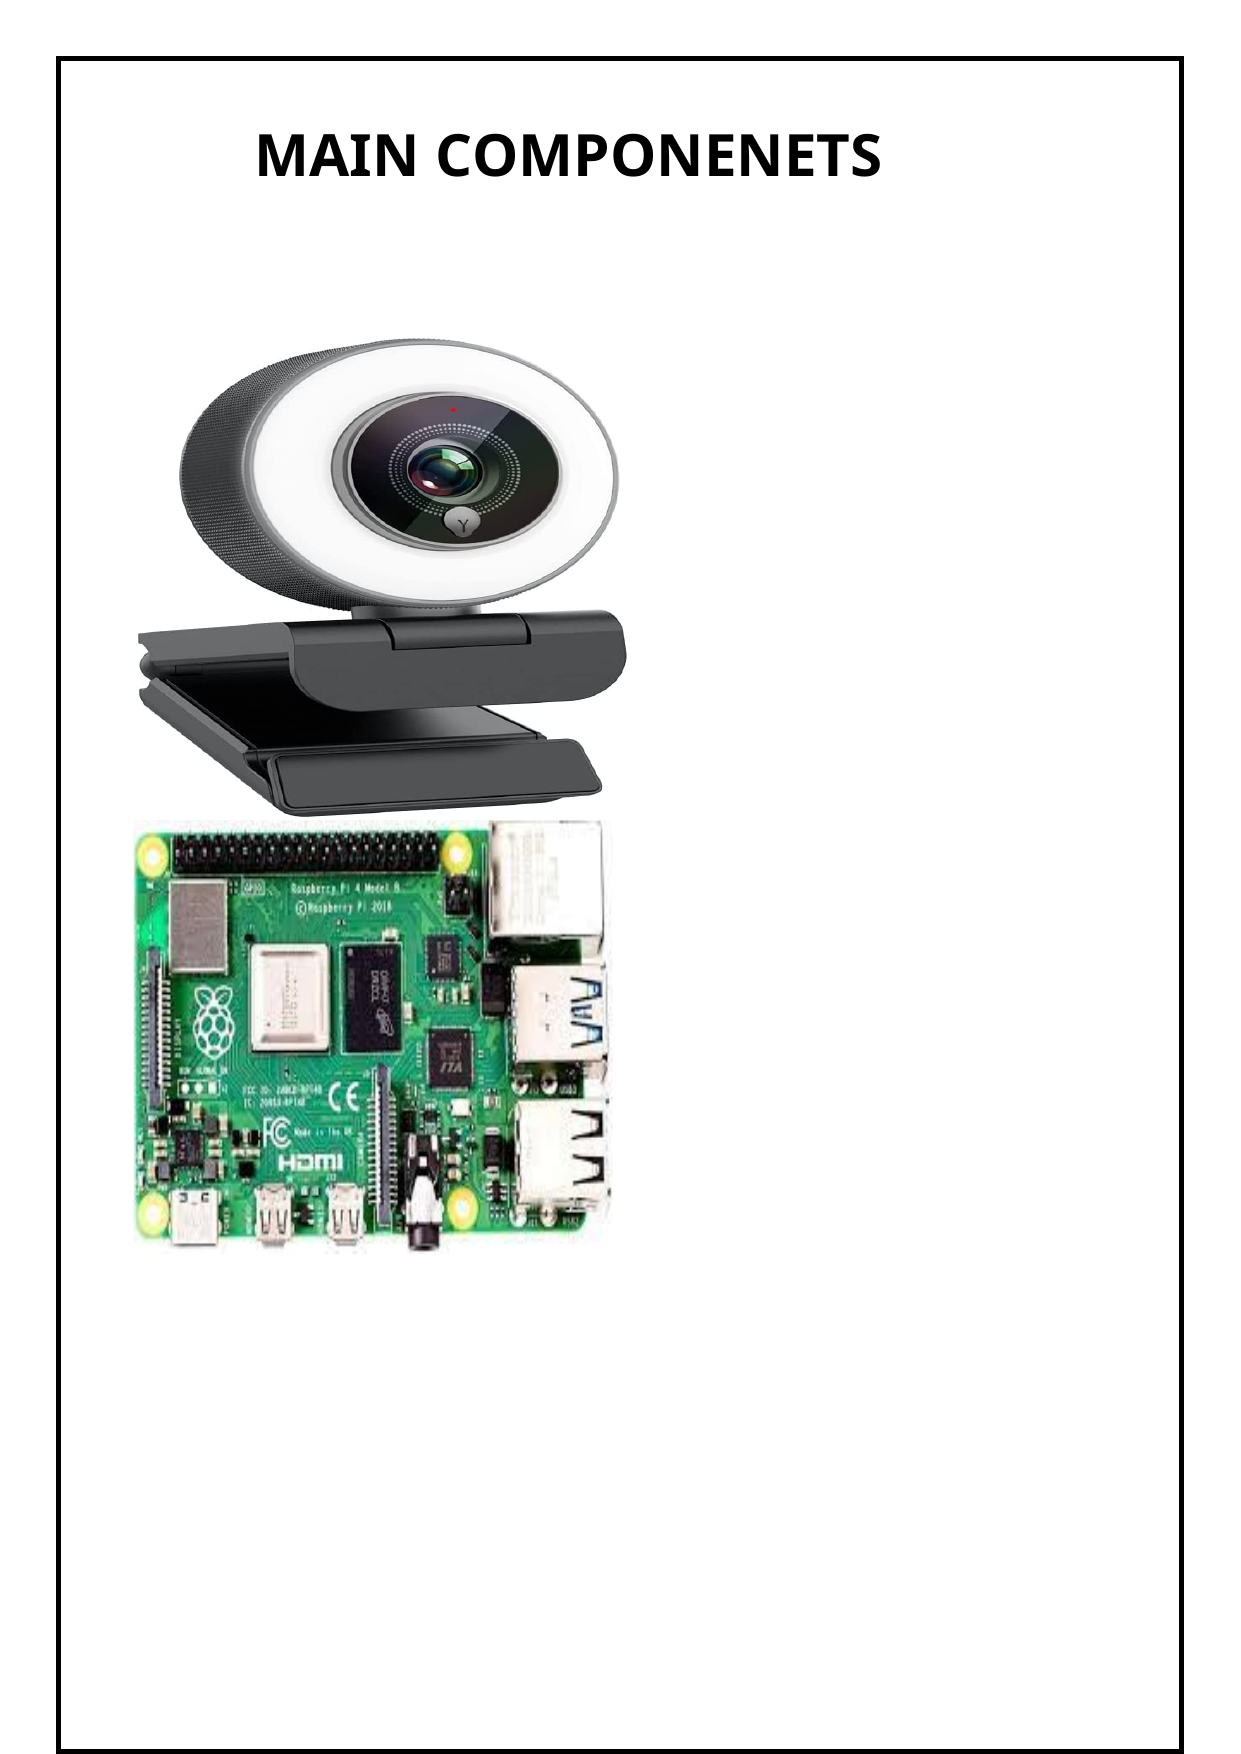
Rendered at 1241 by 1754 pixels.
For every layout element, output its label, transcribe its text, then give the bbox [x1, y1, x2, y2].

text MAIN COMPONENETS [133, 114, 1030, 194]
picture [133, 336, 628, 1254]
